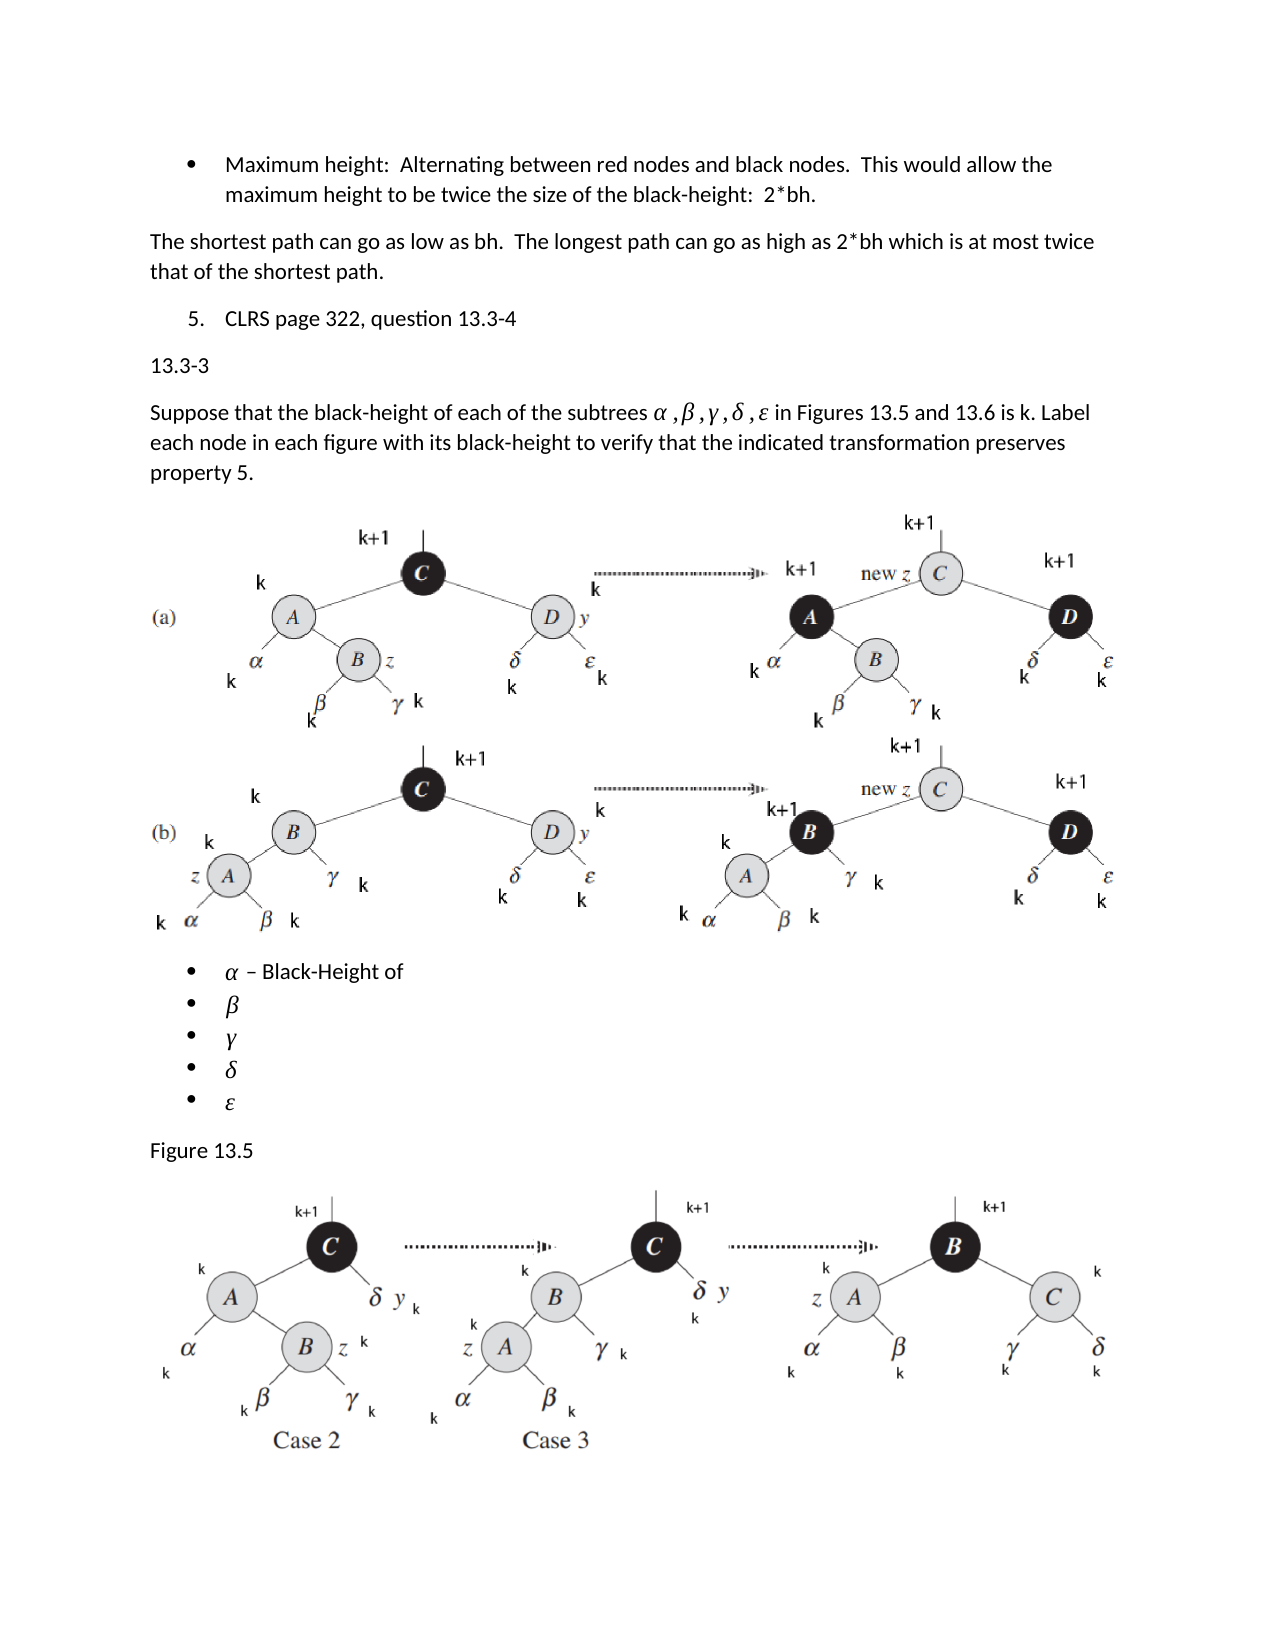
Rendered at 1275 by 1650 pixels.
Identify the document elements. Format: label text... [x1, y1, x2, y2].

text Figure 13.5 [150, 1136, 1125, 1164]
list CLRS page 322, question 13.3-4 [187, 304, 1125, 332]
list – Black-Height of [187, 957, 1125, 988]
text Suppose that the black-height of each of the subtrees in Figures 13.5 and 13.6 is k. Label each node in each figure with its black-height to verify that the indicated transformation preserves property 5. [150, 398, 1125, 486]
picture [150, 505, 1125, 939]
picture [150, 1182, 1125, 1458]
list Maximum height: Alternating between red nodes and black nodes. This would allow the maximum height to be twice the size of the black-height: 2*bh. [187, 150, 1125, 208]
text 13.3-3 [150, 351, 1125, 379]
text The shortest path can go as low as bh. The longest path can go as high as 2*bh which is at most twice that of the shortest path. [150, 227, 1125, 285]
